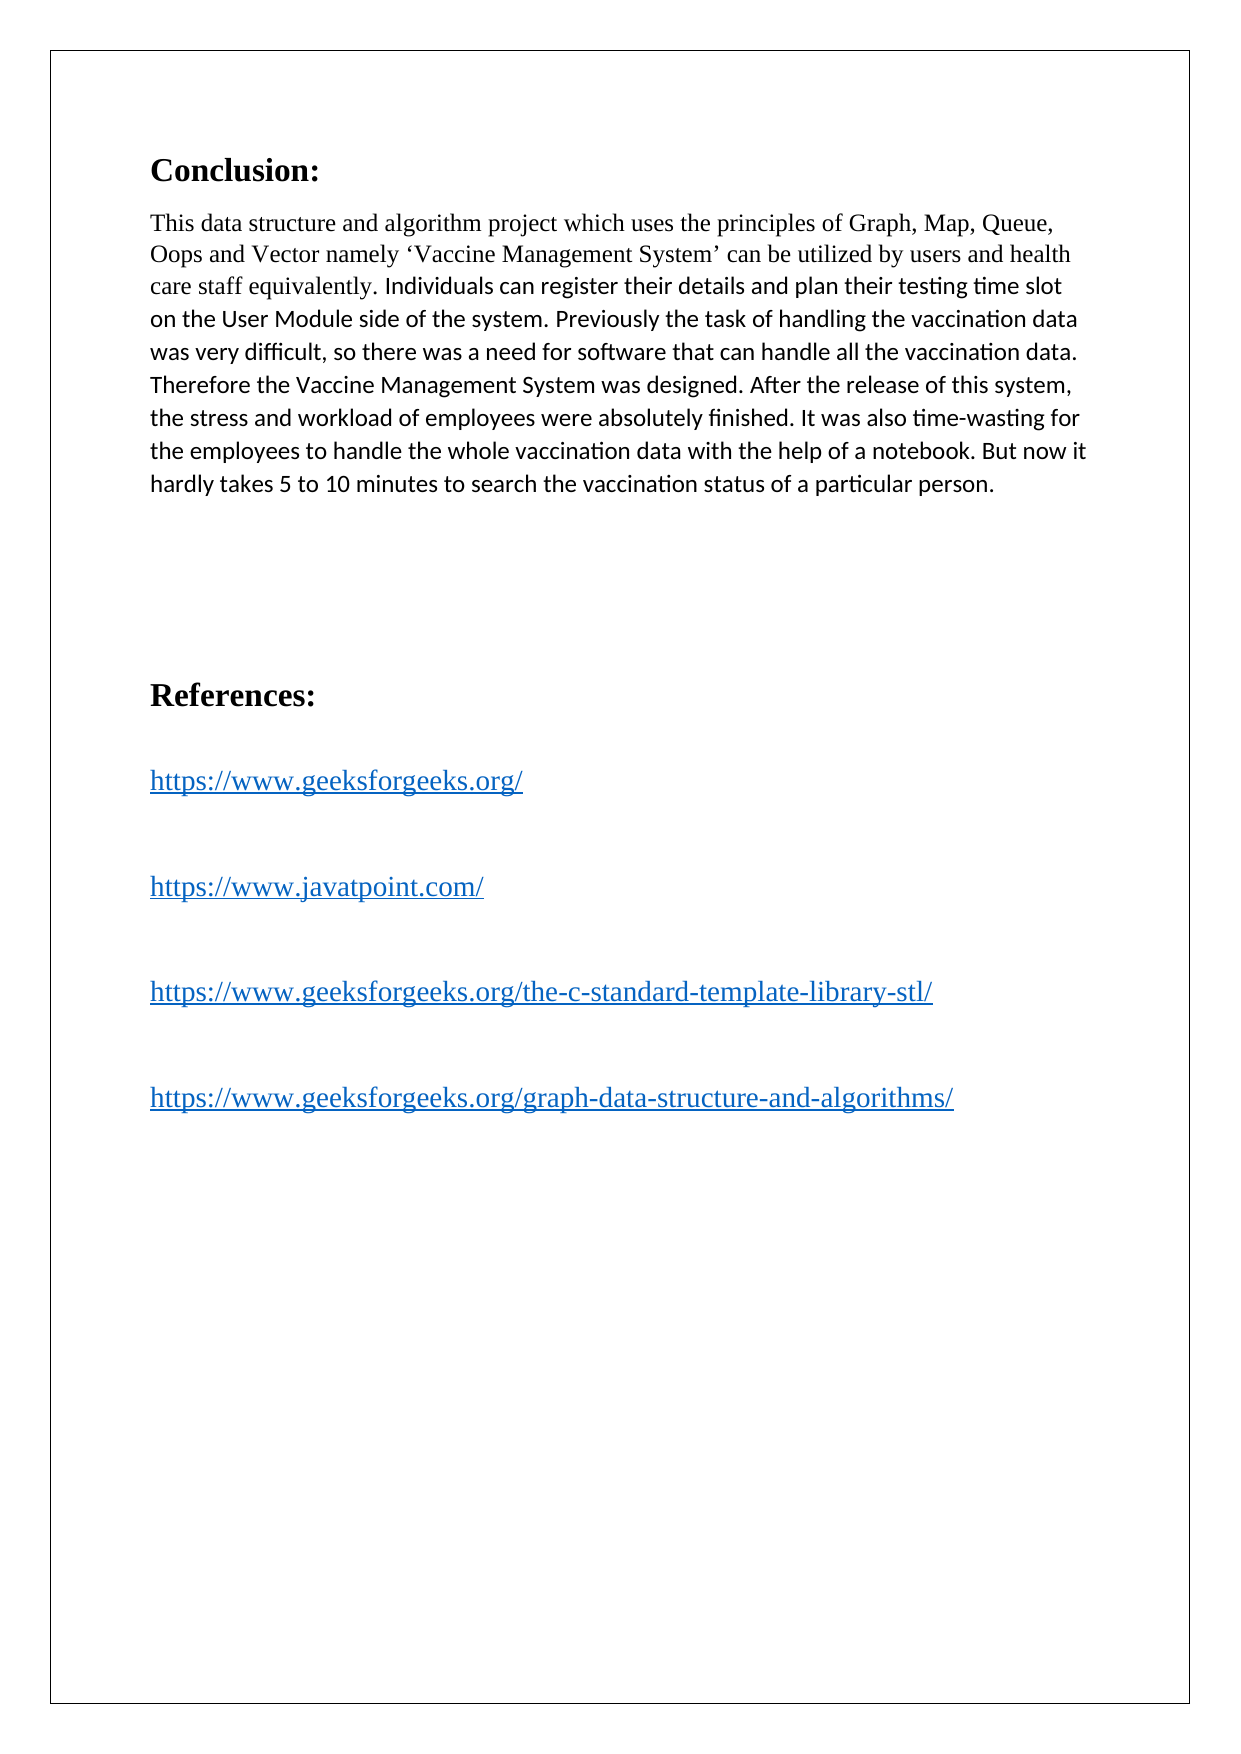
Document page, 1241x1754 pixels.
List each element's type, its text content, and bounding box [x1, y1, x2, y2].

text https://www.geeksforgeeks.org/graph-data-structure-and-algorithms/ [150, 1080, 1090, 1113]
text https://www.geeksforgeeks.org/ [150, 763, 1090, 797]
text References: [150, 676, 1090, 744]
text https://www.javatpoint.com/ [150, 869, 1090, 902]
text This data structure and algorithm project which uses the principles of Graph, Map, Queue, Oops and Vector namely ‘Vaccine Management System’ can be utilized by users and health care staff equivalently. Individuals can register their details and plan their testing time slot on the User Module side of the system. Previously the task of handling the vaccination data was very difficult, so there was a need for software that can handle all the vaccination data. Therefore the Vaccine Management System was designed. After the release of this system, the stress and workload of employees were absolutely finished. It was also time-wasting for the employees to handle the whole vaccination data with the help of a notebook. But now it hardly takes 5 to 10 minutes to search the vaccination status of a particular person. [150, 208, 1090, 498]
text Conclusion: [150, 150, 1090, 188]
text https://www.geeksforgeeks.org/the-c-standard-template-library-stl/ [150, 974, 1090, 1008]
